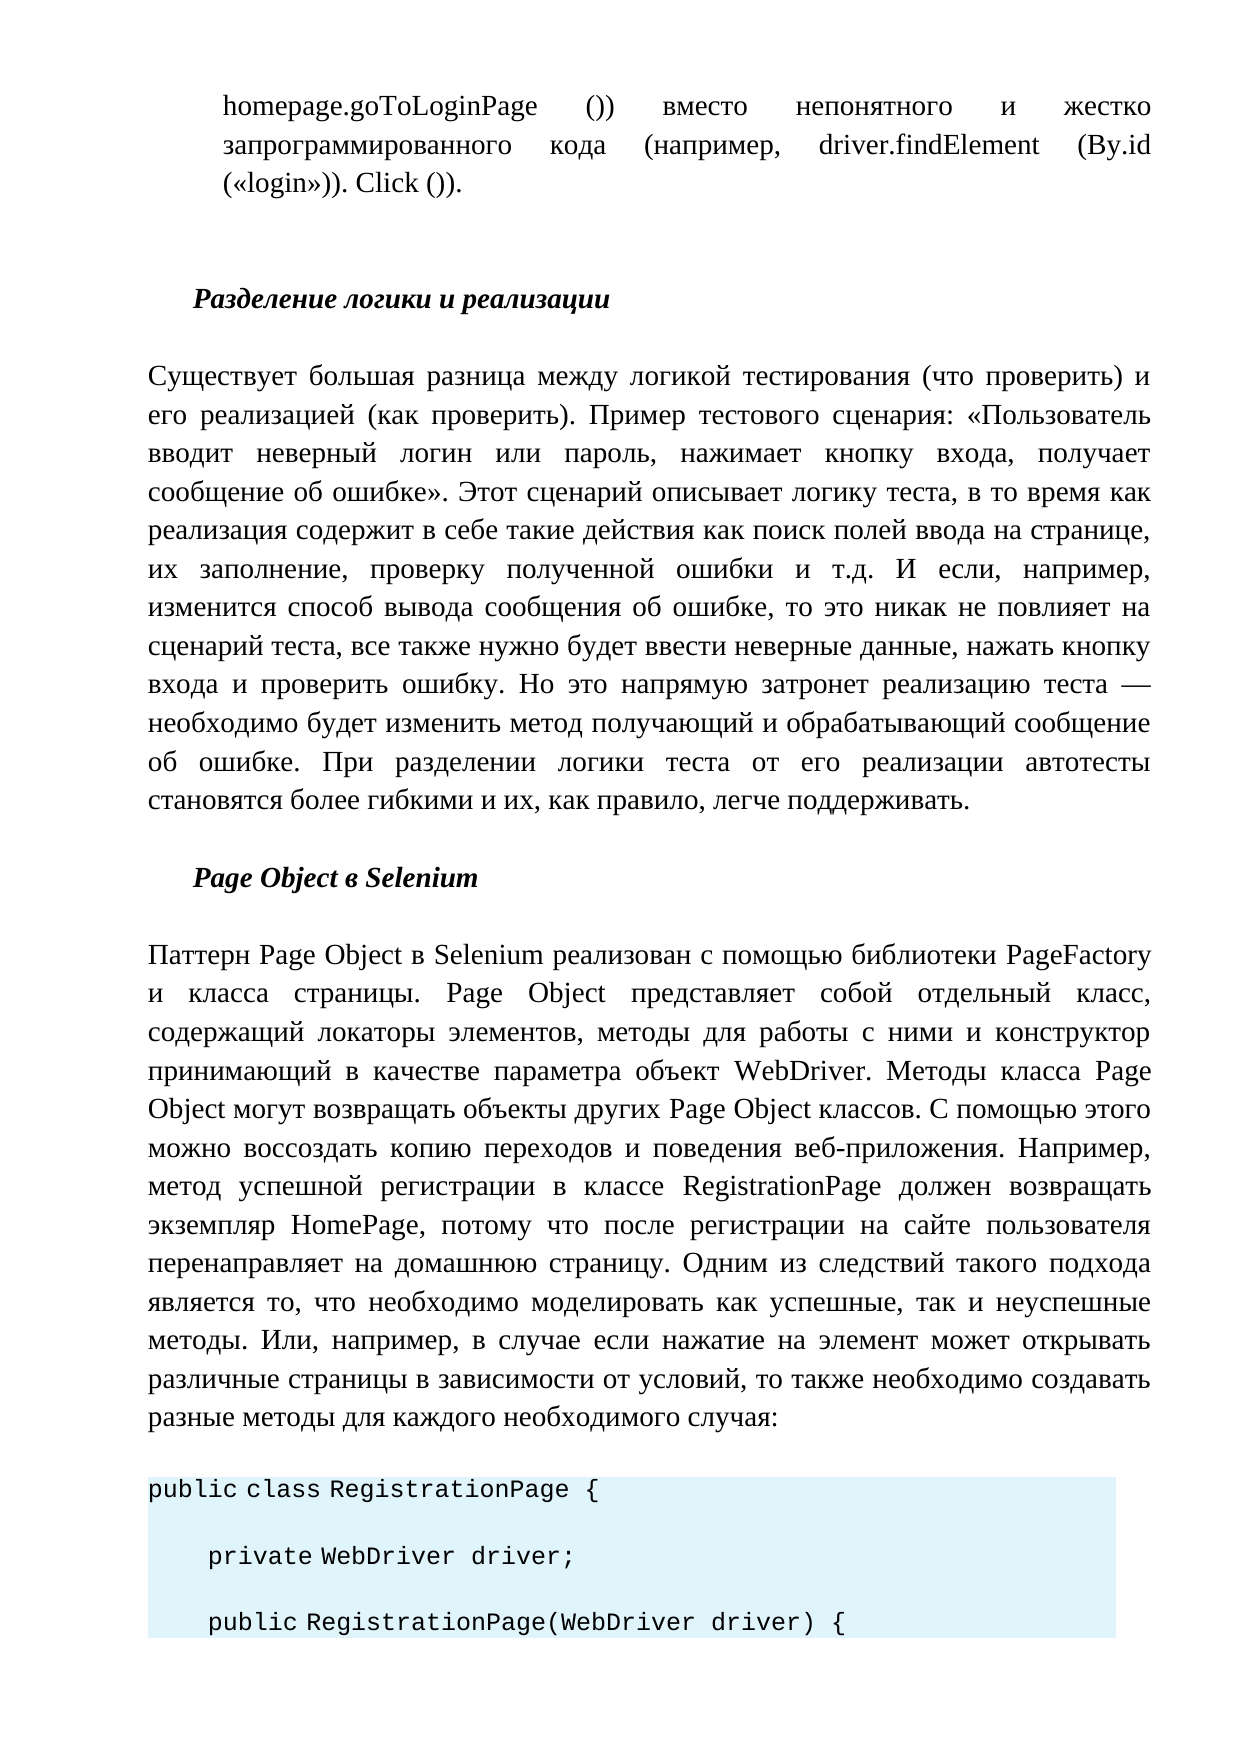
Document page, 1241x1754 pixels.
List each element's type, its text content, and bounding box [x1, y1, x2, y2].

text Разделение логики и реализации [148, 281, 1152, 315]
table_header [148, 1477, 1116, 1638]
text Существует большая разница между логикой тестирования (что проверить) и его реализацией (как проверить). Пример тестового сценария: «Пользователь вводит неверный логин или пароль, нажимает кнопку входа, получает сообщение об ошибке». Этот сценарий описывает логику теста, в то время как реализация содержит в себе такие действия как поиск полей ввода на странице, их заполнение, проверку полученной ошибки и т.д. И если, например, изменится способ вывода сообщения об ошибке, то это никак не повлияет на сценарий теста, все также нужно будет ввести неверные данные, нажать кнопку входа и проверить ошибку. Но это напрямую затронет реализацию теста — необходимо будет изменить метод получающий и обрабатывающий сообщение об ошибке. При разделении логики теста от его реализации автотесты становятся более гибкими и их, как правило, легче поддерживать. [148, 320, 1152, 816]
text Page Object в Selenium [148, 860, 1152, 893]
text Паттерн Page Object в Selenium реализован с помощью библиотеки PageFactory и класса страницы. Page Object представляет собой отдельный класс, содержащий локаторы элементов, методы для работы с ними и конструктор принимающий в качестве параметра объект WebDriver. Методы класса Page Object могут возвращать объекты других Page Object классов. С помощью этого можно воссоздать копию переходов и поведения веб-приложения. Например, метод успешной регистрации в классе RegistrationPage должен возвращать экземпляр HomePage, потому что после регистрации на сайте пользователя перенаправляет на домашнюю страницу. Одним из следствий такого подхода является то, что необходимо моделировать как успешные, так и неуспешные методы. Или, например, в случае если нажатие на элемент может открывать различные страницы в зависимости от условий, то также необходимо создавать разные методы для каждого необходимого случая: [148, 898, 1152, 1433]
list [178, 88, 1152, 199]
